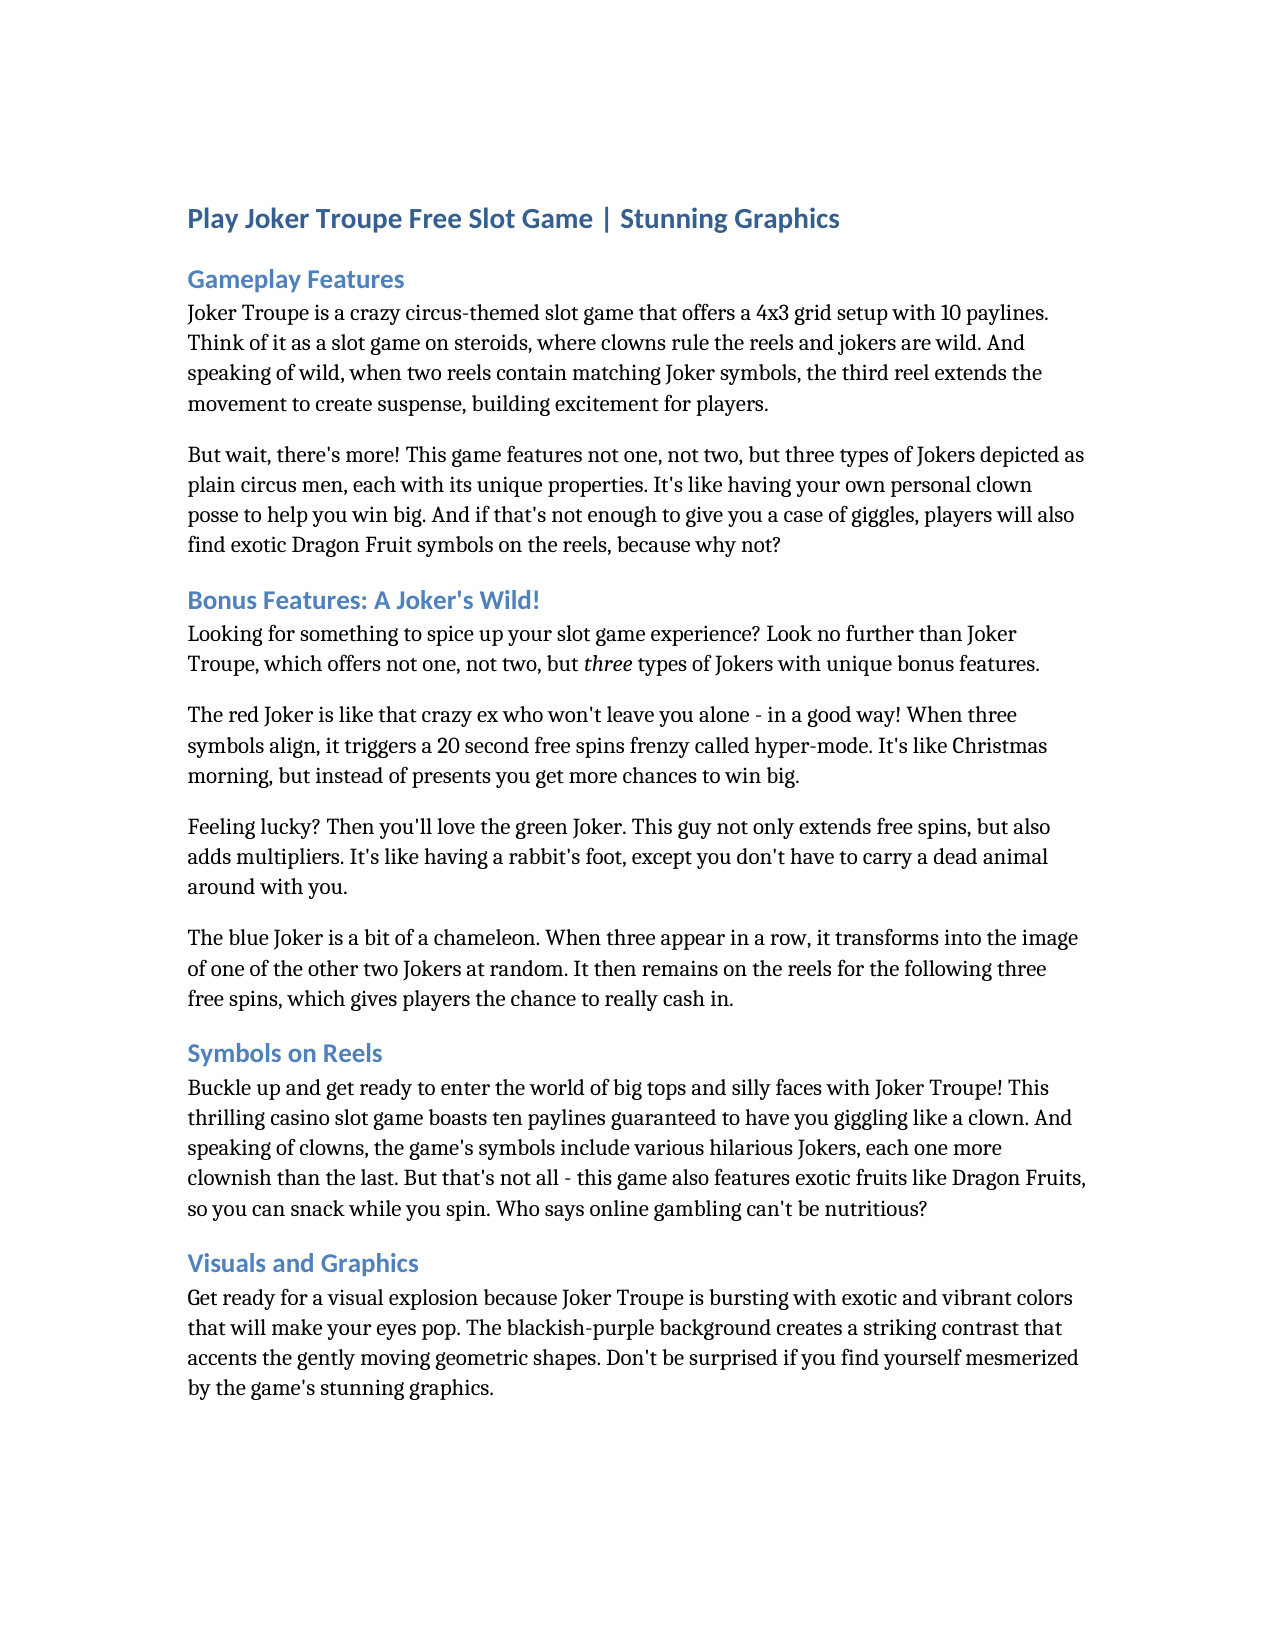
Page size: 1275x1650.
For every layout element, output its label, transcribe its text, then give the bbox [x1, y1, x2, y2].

text Get ready for a visual explosion because Joker Troupe is bursting with exotic and vibrant colors that will make your eyes pop. The blackish-purple background creates a striking contrast that accents the gently moving geometric shapes. Don't be surprised if you find yourself mesmerized by the game's stunning graphics. [187, 1284, 1087, 1401]
subtitle Play Joker Troupe Free Slot Game | Stunning Graphics [187, 200, 1087, 236]
subtitle Symbols on Reels [187, 1037, 1087, 1069]
text Looking for something to spice up your slot game experience? Look no further than Joker Troupe, which offers not one, not two, but three types of Jokers with unique bonus features. [187, 621, 1087, 677]
text The red Joker is like that crazy ex who won't leave you alone - in a good way! When three symbols align, it triggers a 20 second free spins frenzy called hyper-mode. It's like Christmas morning, but instead of presents you get more chances to win big. [187, 702, 1087, 789]
text Buckle up and get ready to enter the world of big tops and silly faces with Joker Troupe! This thrilling casino slot game boasts ten paylines guaranteed to have you giggling like a clown. And speaking of clowns, the game's symbols include various hilarious Jokers, each one more clownish than the last. But that's not all - this game also features exotic fruits like Dragon Fruits, so you can snack while you spin. Who says online gambling can't be nutritious? [187, 1074, 1087, 1222]
subtitle Gameplay Features [187, 262, 1087, 295]
text The blue Joker is a bit of a chameleon. When three appear in a row, it transforms into the image of one of the other two Jokers at random. It then remains on the reels for the following three free spins, which gives players the chance to really cash in. [187, 925, 1087, 1012]
text But wait, there's more! This game features not one, not two, but three types of Jokers depicted as plain circus men, each with its unique properties. It's like having your own personal clown posse to help you win big. And if that's not enough to give you a case of giggles, players will also find exotic Dragon Fruit symbols on the reels, because why not? [187, 441, 1087, 558]
text Feeling lucky? Then you'll love the green Joker. This guy not only extends free spins, but also adds multipliers. It's like having a rabbit's foot, except you don't have to carry a dead animal around with you. [187, 814, 1087, 900]
subtitle Visuals and Graphics [187, 1246, 1087, 1279]
text Joker Troupe is a crazy circus-themed slot game that offers a 4x3 grid setup with 10 paylines. Think of it as a slot game on steroids, where clowns rule the reels and jokers are wild. And speaking of wild, when two reels contain matching Joker symbols, the third reel extends the movement to create suspense, building excitement for players. [187, 300, 1087, 417]
subtitle Bonus Features: A Joker's Wild! [187, 583, 1087, 616]
